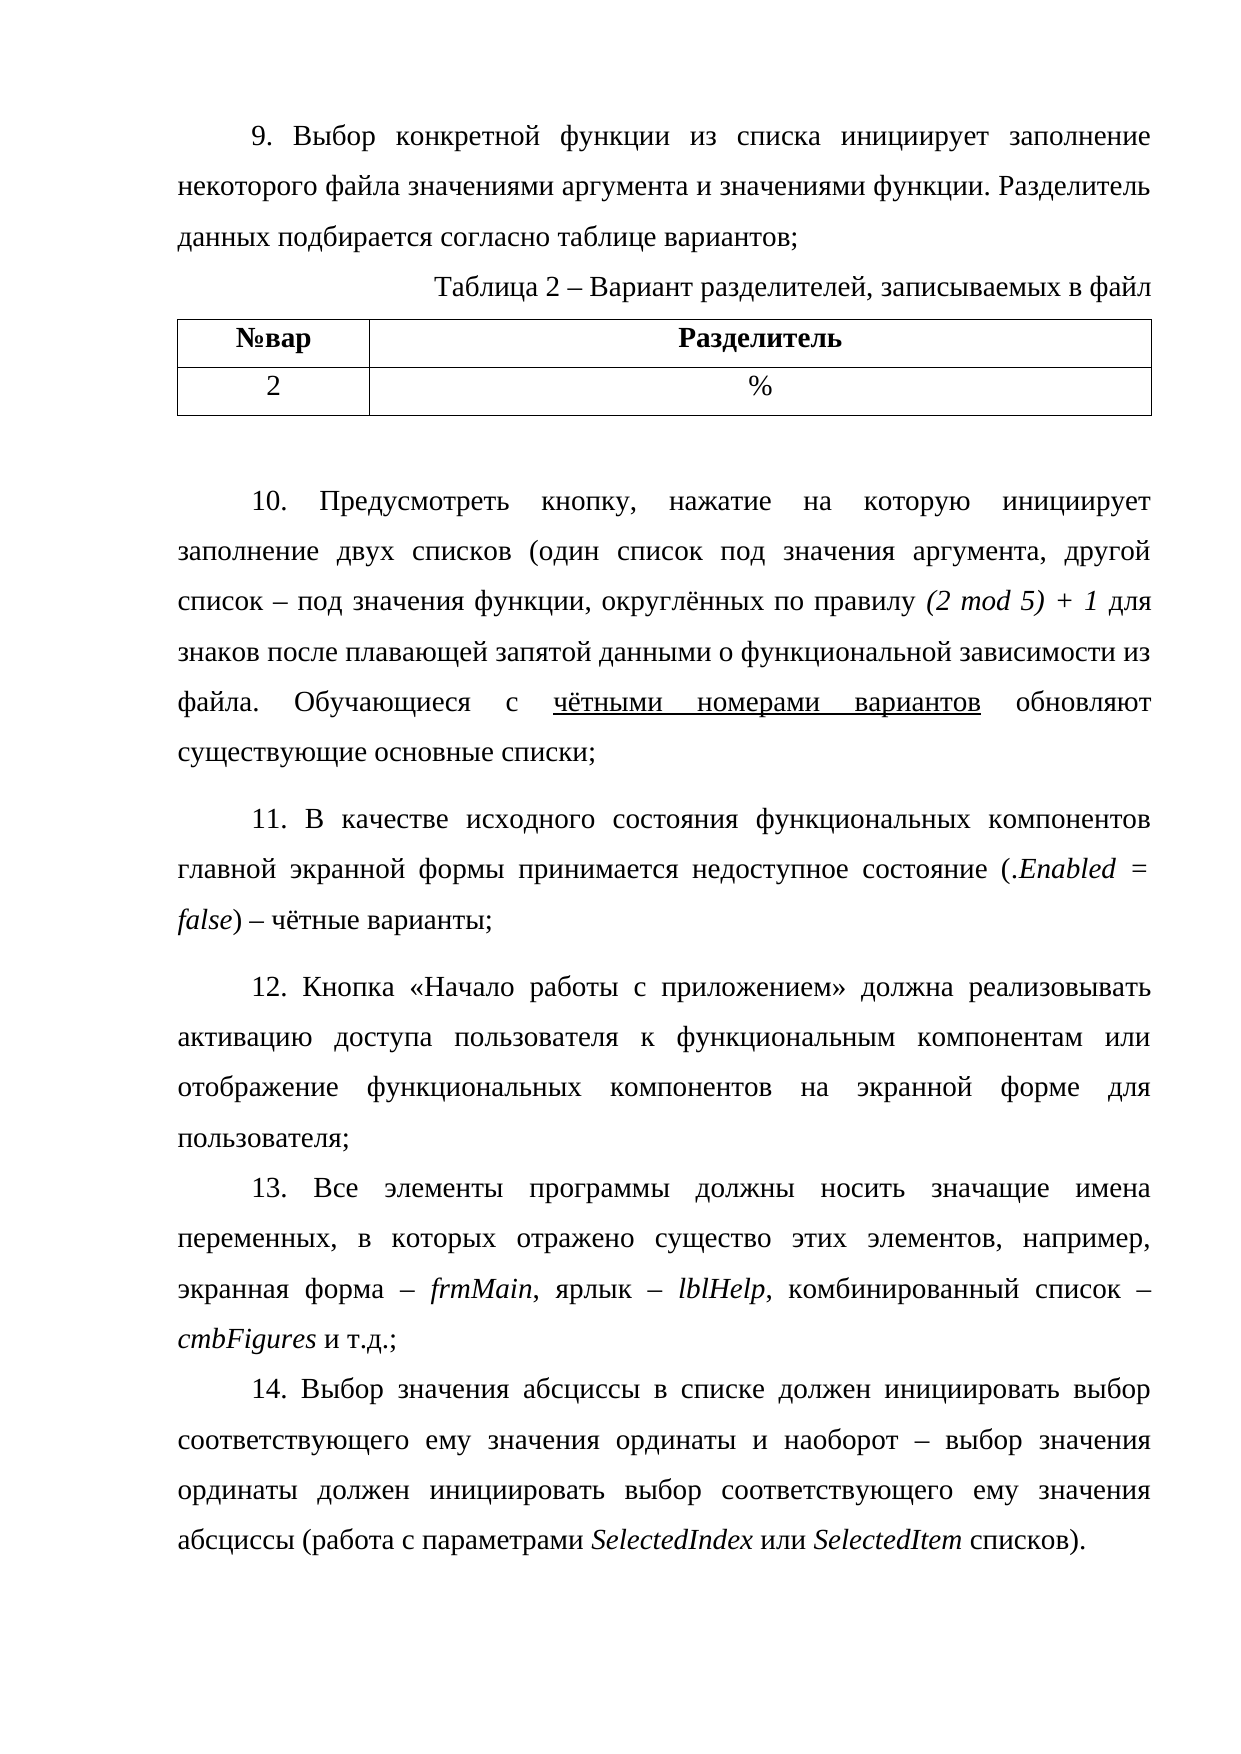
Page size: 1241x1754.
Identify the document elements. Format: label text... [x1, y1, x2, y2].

text 13. Все элементы программы должны носить значащие имена переменных, в которых отражено существо этих элементов, например, экранная форма – frmMain, ярлык – lblHelp, комбинированный список – cmbFigures и т.д.; [177, 1170, 1152, 1355]
table_header №вар [178, 320, 369, 367]
text 10. Предусмотреть кнопку, нажатие на которую инициирует заполнение двух списков (один список под значения аргумента, другой список – под значения функции, округлённых по правилу (2 mod 5) + 1 для знаков после плавающей запятой данными о функциональной зависимости из файла. Обучающиеся с чётными номерами вариантов обновляют существующие основные списки; [177, 483, 1152, 768]
table_header Разделитель [370, 320, 1151, 367]
text Таблица 2 – Вариант разделителей, записываемых в файл [177, 269, 1152, 303]
text 12. Кнопка «Начало работы с приложением» должна реализовывать активацию доступа пользователя к функциональным компонентам или отображение функциональных компонентов на экранной форме для пользователя; [177, 969, 1152, 1153]
table_cell 2 [178, 368, 369, 415]
text 14. Выбор значения абсциссы в списке должен инициировать выбор соответствующего ему значения ординаты и наоборот – выбор значения ординаты должен инициировать выбор соответствующего ему значения абсциссы (работа с параметрами SelectedIndex или SelectedItem списков). [177, 1371, 1152, 1556]
table_cell % [370, 368, 1151, 415]
text 9. Выбор конкретной функции из списка инициирует заполнение некоторого файла значениями аргумента и значениями функции. Разделитель данных подбирается согласно таблице вариантов; [177, 118, 1152, 252]
text 11. В качестве исходного состояния функциональных компонентов главной экранной формы принимается недоступное состояние (.Enabled = false) – чётные варианты; [177, 801, 1152, 936]
